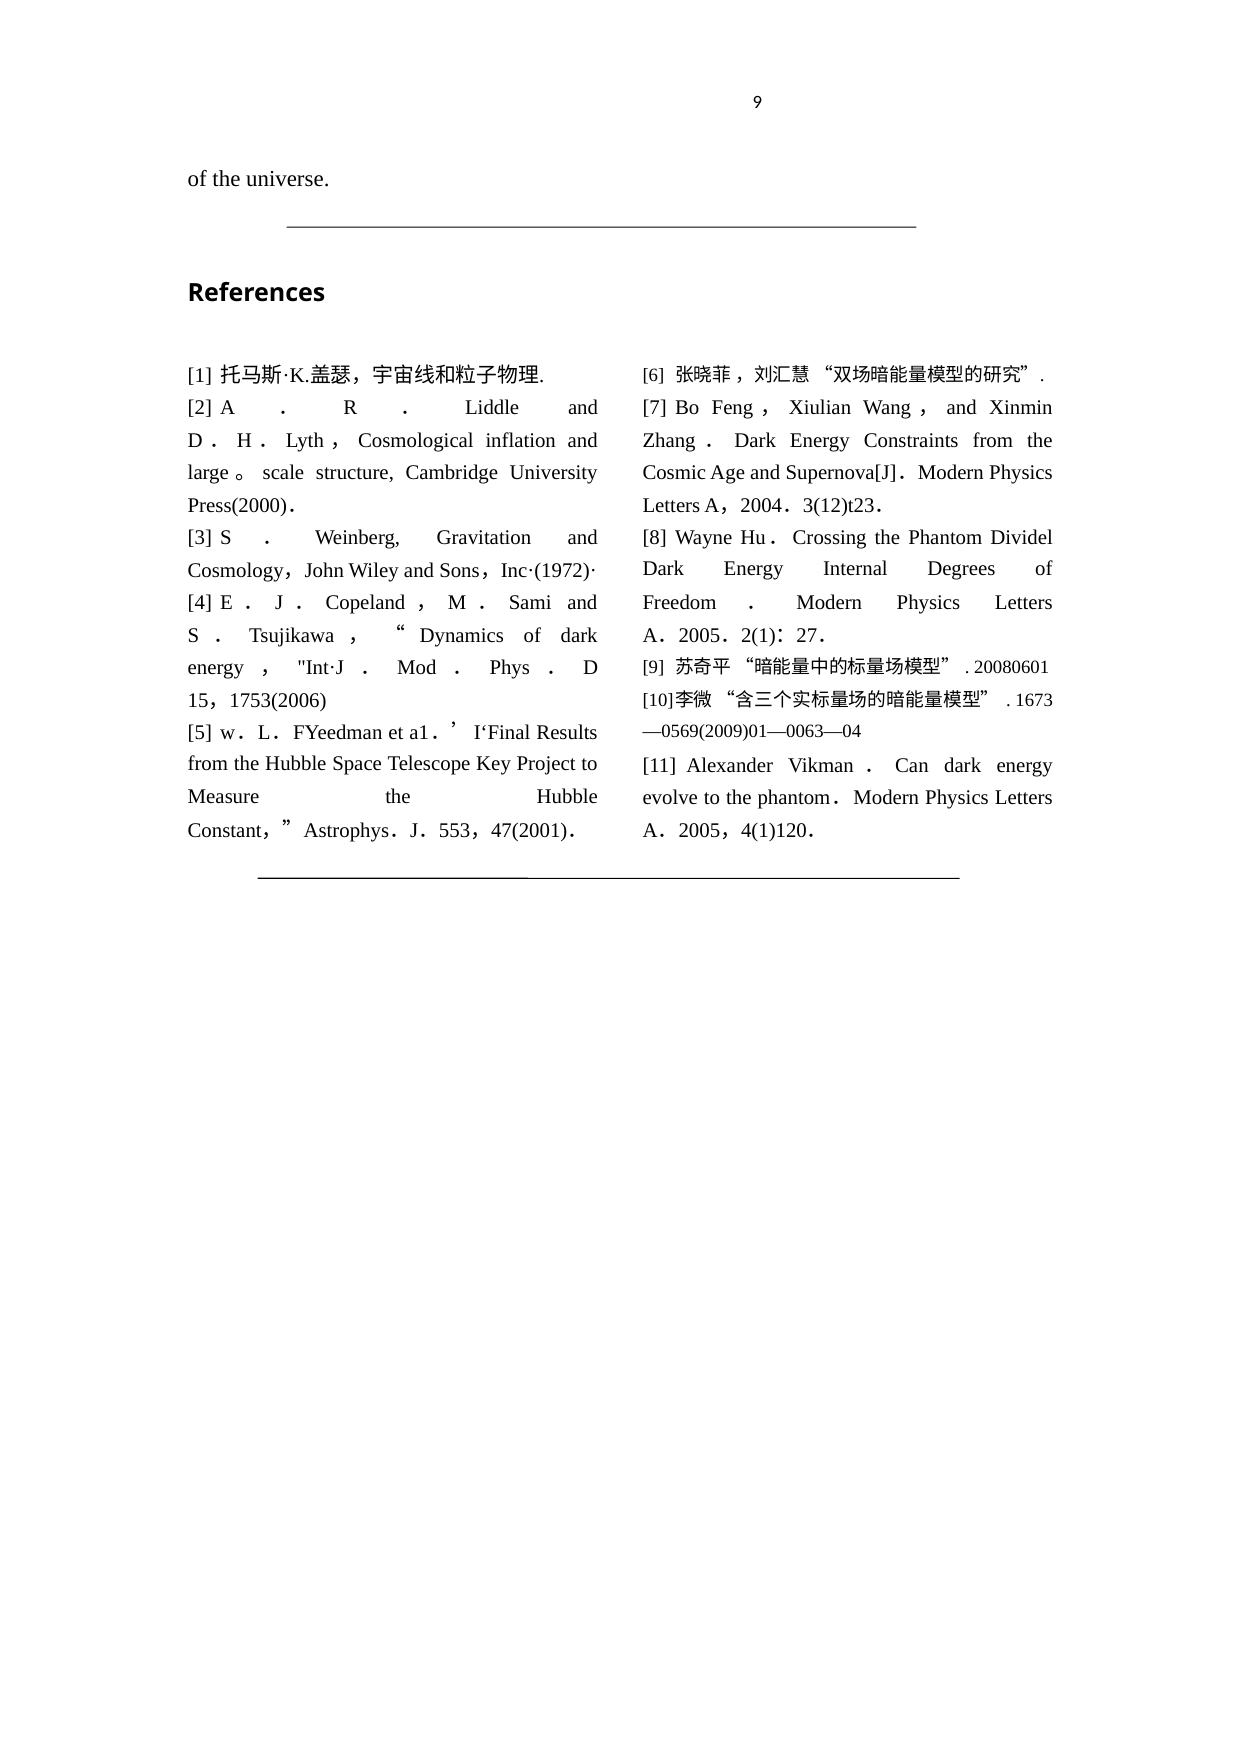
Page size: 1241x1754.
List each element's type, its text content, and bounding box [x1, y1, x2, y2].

list 李微 “含三个实标量场的暗能量模型” . 1673—0569(2009)01—0063—04 [642, 682, 1053, 747]
list E．J．Copeland，M．Sami and S．Tsujikawa，“Dynamics of dark energy，"Int·J．Mod．Phys．D 15，1753(2006) [187, 584, 598, 714]
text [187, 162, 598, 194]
list 苏奇平 “暗能量中的标量场模型” . 20080601 [642, 649, 1053, 682]
list Alexander Vikman．Can dark energy evolve to the phantom．Modern Physics Letters A．2005，4(1)120． [642, 747, 1053, 844]
list Wayne Hu．Crossing the Phantom Dividel Dark Energy Internal Degrees of Freedom．Modern Physics Letters A．2005．2(1)：27． [642, 519, 1053, 649]
list 张晓菲 ，刘汇慧 “双场暗能量模型的研究”. [642, 357, 1053, 389]
list S．Weinberg, Gravitation and Cosmology，John Wiley and Sons，Inc·(1972)· [187, 519, 598, 584]
list A．R．Liddle and D．H．Lyth，Cosmological inflation and large。scale structure, Cambridge University Press(2000)． [187, 389, 598, 519]
list 托马斯·K.盖瑟，宇宙线和粒子物理. [187, 357, 598, 389]
text References [187, 259, 1053, 324]
list w．L．FYeedman et a1．’I‘Final Results from the Hubble Space Telescope Key Project to Measure the Hubble Constant，”Astrophys．J．553，47(2001)． [187, 714, 598, 844]
list Bo Feng，Xiulian Wang，and Xinmin Zhang．Dark Energy Constraints from the Cosmic Age and Supernova[J]．Modern Physics Letters A，2004．3(12)t23． [642, 389, 1053, 519]
